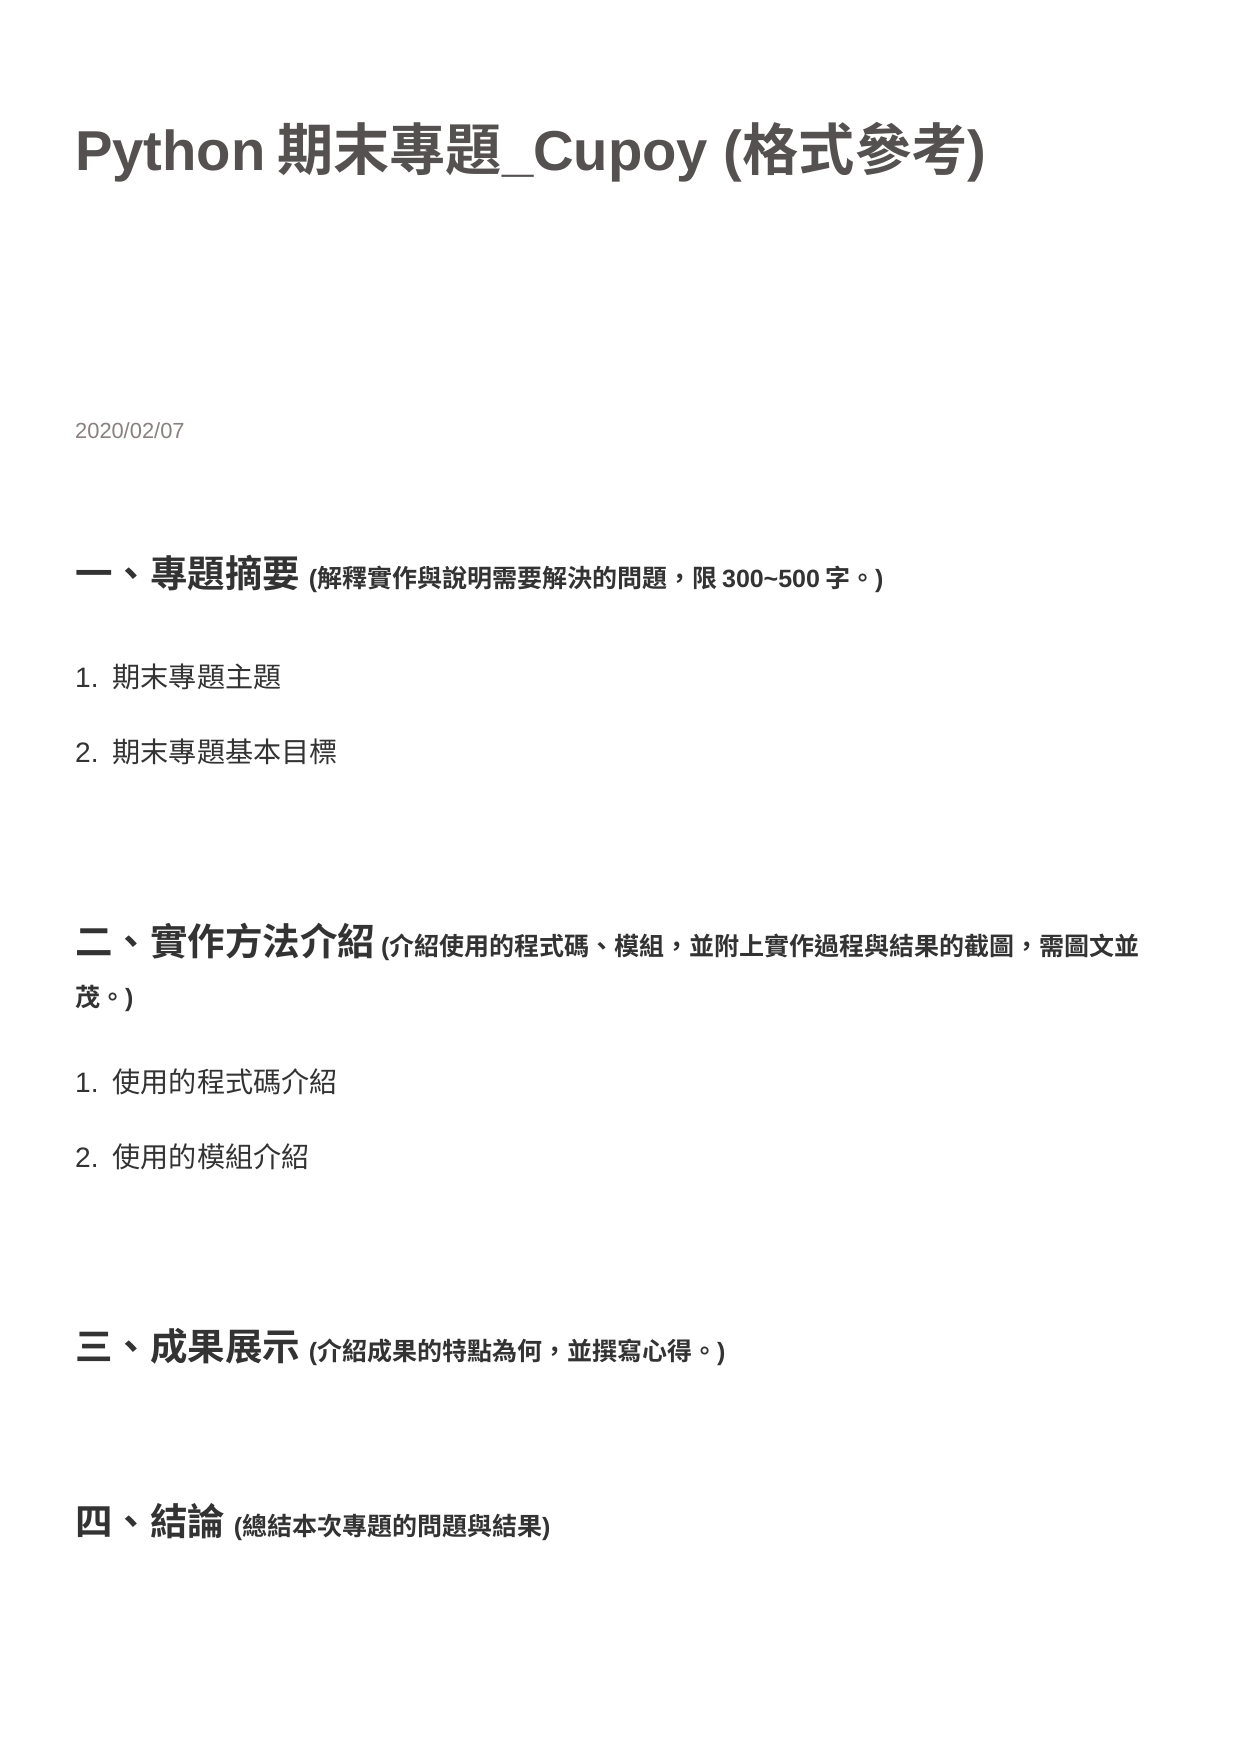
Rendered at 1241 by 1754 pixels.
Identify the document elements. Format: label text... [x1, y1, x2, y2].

list 使用的程式碼介紹 [75, 1043, 1165, 1118]
subtitle 三、成果展示 (介紹成果的特點為何，並撰寫心得。) [75, 1307, 1165, 1382]
subtitle 四、結論 (總結本次專題的問題與結果) [75, 1482, 1165, 1557]
subtitle 二、實作方法介紹 (介紹使用的程式碼、模組，並附上實作過程與結果的截圖，需圖文並茂。) [75, 901, 1165, 1014]
list 期末專題主題 [75, 638, 1165, 713]
subtitle Python期末專題_Cupoy (格式參考) [75, 89, 1165, 202]
list 使用的模組介紹 [75, 1118, 1165, 1193]
list 期末專題基本目標 [75, 713, 1165, 788]
text 2020/02/07 [75, 412, 1165, 449]
subtitle 一、專題摘要 (解釋實作與說明需要解決的問題，限300~500字。) [75, 534, 1165, 609]
